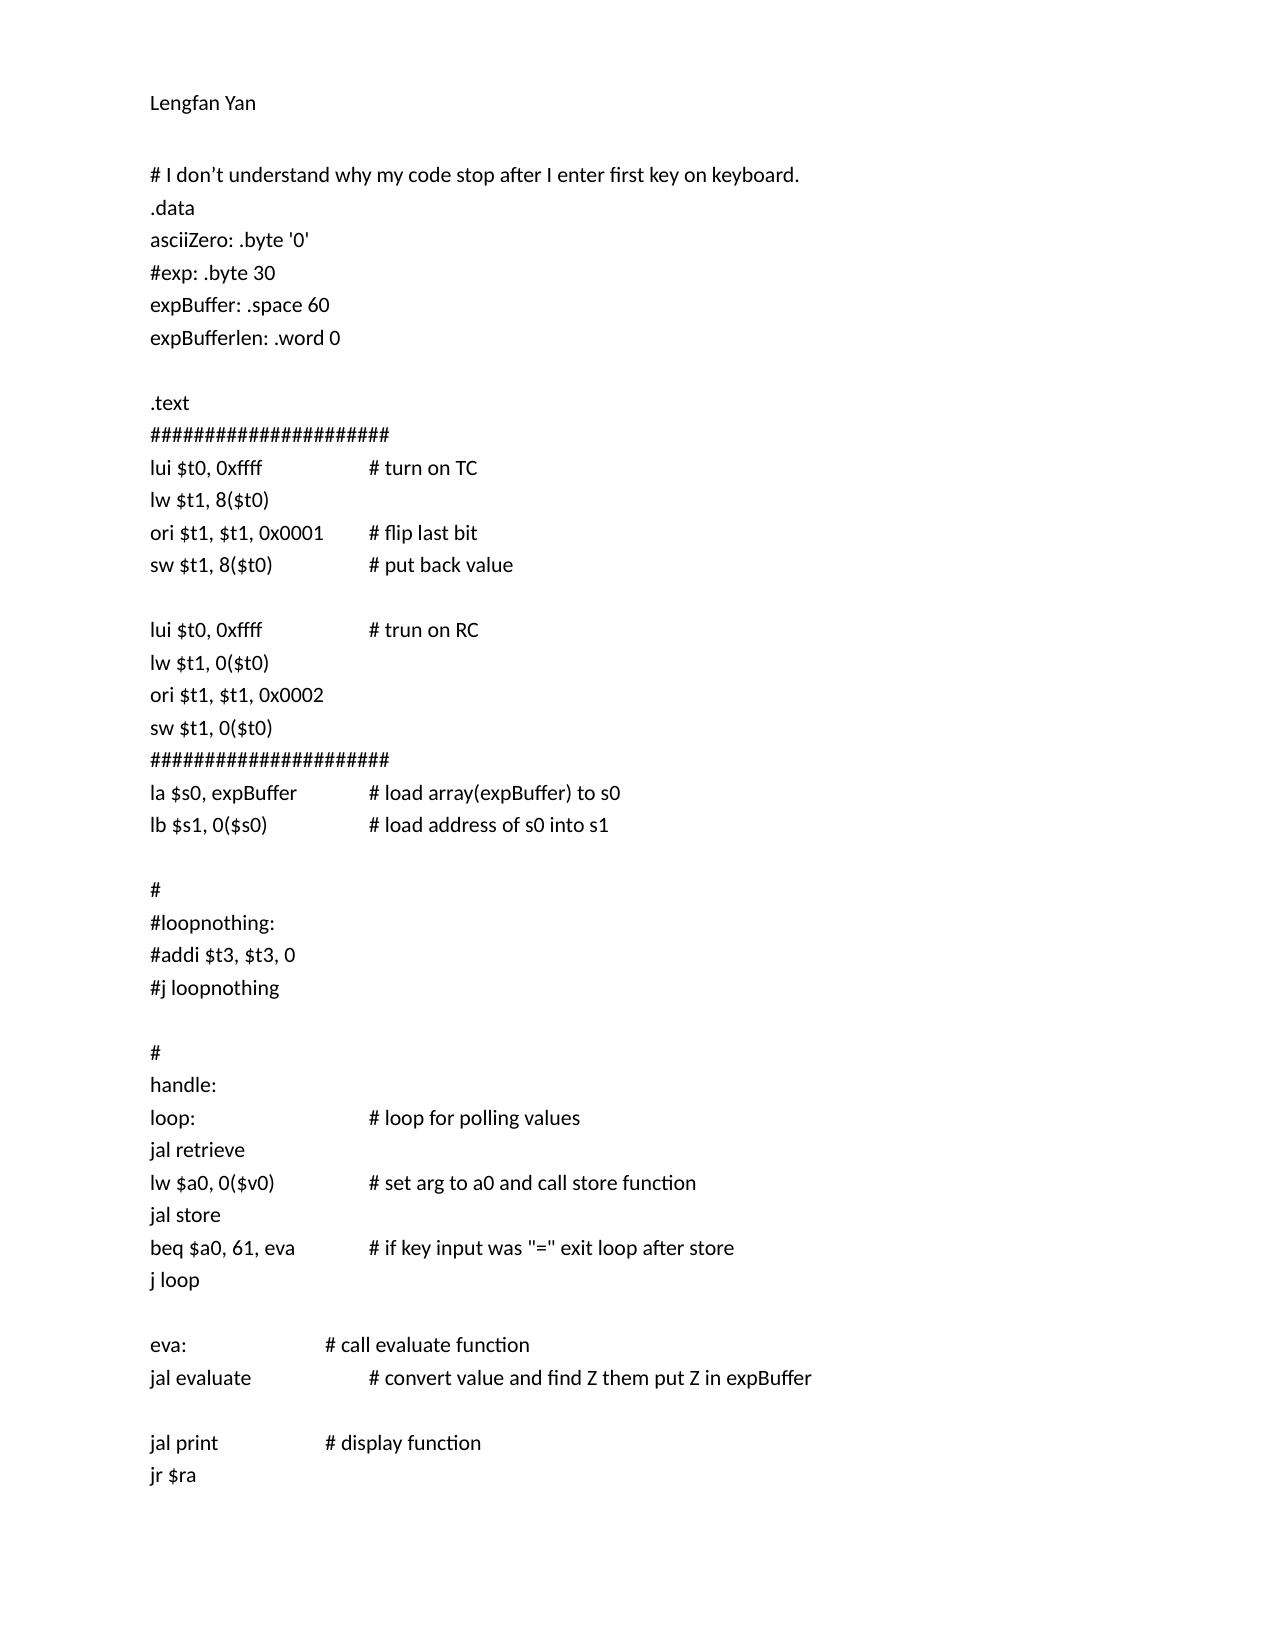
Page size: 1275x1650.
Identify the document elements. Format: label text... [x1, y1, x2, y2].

text handle: [150, 1069, 1125, 1101]
text sw $t1, 0($t0) [150, 711, 1125, 744]
text sw $t1, 8($t0) # put back value [150, 549, 1125, 581]
text .text [150, 386, 1125, 419]
text jal store [150, 1199, 1125, 1231]
text lw $t1, 0($t0) [150, 646, 1125, 679]
text jal evaluate # convert value and find Z them put Z in expBuffer [150, 1361, 1125, 1394]
text #j loopnothing [150, 971, 1125, 1004]
text eva: # call evaluate function [150, 1329, 1125, 1361]
text ori $t1, $t1, 0x0001 # flip last bit [150, 516, 1125, 549]
text j loop [150, 1264, 1125, 1296]
text lui $t0, 0xffff # trun on RC [150, 614, 1125, 646]
text #addi $t3, $t3, 0 [150, 939, 1125, 971]
text beq $a0, 61, eva # if key input was "=" exit loop after store [150, 1231, 1125, 1264]
text loop: # loop for polling values [150, 1101, 1125, 1134]
text lw $a0, 0($v0) # set arg to a0 and call store function [150, 1166, 1125, 1199]
text #loopnothing: [150, 906, 1125, 939]
text # [150, 874, 1125, 906]
text lui $t0, 0xffff # turn on TC [150, 451, 1125, 484]
text ori $t1, $t1, 0x0002 [150, 679, 1125, 711]
text la $s0, expBuffer # load array(expBuffer) to s0 [150, 776, 1125, 809]
text ###################### [150, 419, 1125, 451]
text lb $s1, 0($s0) # load address of s0 into s1 [150, 809, 1125, 841]
text expBuffer: .space 60 [150, 289, 1125, 321]
text #exp: .byte 30 [150, 256, 1125, 289]
text asciiZero: .byte '0' [150, 224, 1125, 256]
text jal print # display function [150, 1426, 1125, 1459]
text ###################### [150, 744, 1125, 776]
text expBufferlen: .word 0 [150, 321, 1125, 354]
text # [150, 1036, 1125, 1069]
text # I don’t understand why my code stop after I enter first key on keyboard. [150, 159, 1125, 191]
text jal retrieve [150, 1134, 1125, 1166]
text lw $t1, 8($t0) [150, 484, 1125, 516]
text .data [150, 191, 1125, 224]
text jr $ra [150, 1459, 1125, 1491]
